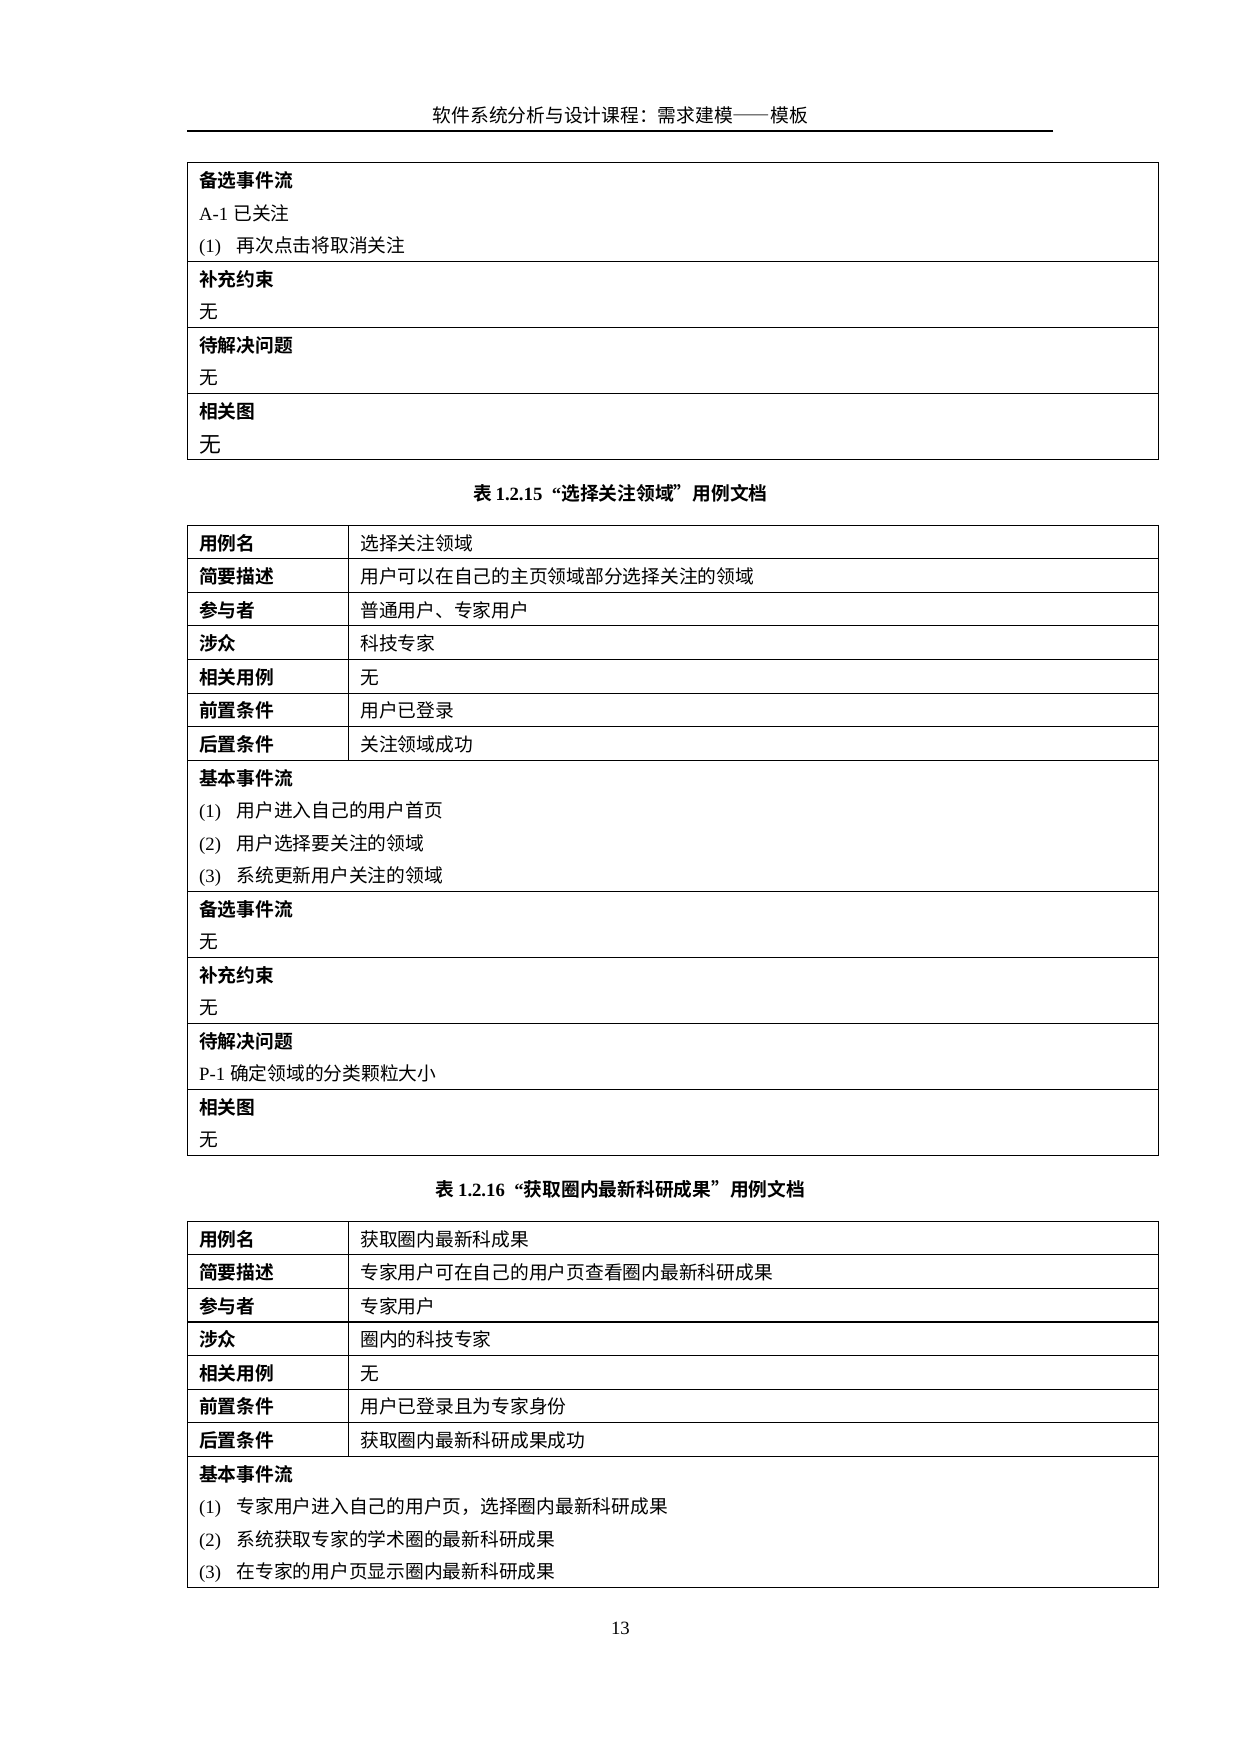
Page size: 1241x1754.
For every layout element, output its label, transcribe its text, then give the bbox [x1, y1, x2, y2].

table_cell 简要描述 [188, 1255, 348, 1288]
table_cell 专家用户 [349, 1289, 1158, 1321]
table_cell 涉众 [188, 626, 348, 659]
table_cell 专家用户可在自己的用户页查看圈内最新科研成果 [349, 1255, 1158, 1288]
table_cell 补充约束 无 [188, 958, 1158, 1023]
table_cell 前置条件 [188, 694, 348, 726]
table_cell 前置条件 [188, 1390, 348, 1422]
table_header 获取圈内最新科成果 [349, 1222, 1158, 1254]
table_cell 无 [349, 660, 1158, 692]
table_cell 基本事件流 专家用户进入自己的用户页，选择圈内最新科研成果 系统获取专家的学术圈的最新科研成果 在专家的用户页显示圈内最新科研成果 [188, 1457, 1158, 1587]
table_cell 圈内的科技专家 [349, 1323, 1158, 1355]
table_cell 获取圈内最新科研成果成功 [349, 1423, 1158, 1456]
table_cell 用户已登录 [349, 694, 1158, 726]
table_cell 后置条件 [188, 727, 348, 759]
text 表1.2.16 “获取圈内最新科研成果”用例文档 [187, 1172, 1053, 1204]
table_cell 补充约束 无 [188, 262, 1158, 327]
table_cell 用户可以在自己的主页领域部分选择关注的领域 [349, 559, 1158, 592]
table_cell 相关图 无 [188, 1090, 1158, 1155]
text 表1.2.15 “选择关注领域”用例文档 [187, 476, 1053, 508]
table_cell 相关图 无 [188, 394, 1158, 459]
table_cell 涉众 [188, 1323, 348, 1355]
table_header 用例名 [188, 1222, 348, 1254]
table_cell 备选事件流 无 [188, 892, 1158, 957]
table_cell 相关用例 [188, 1356, 348, 1388]
table_header 选择关注领域 [349, 526, 1158, 558]
table_cell 简要描述 [188, 559, 348, 592]
table_cell 相关用例 [188, 660, 348, 692]
table_cell 无 [349, 1356, 1158, 1388]
table_cell 基本事件流 用户进入自己的用户首页 用户选择要关注的领域 系统更新用户关注的领域 [188, 761, 1158, 891]
table_cell 待解决问题 无 [188, 328, 1158, 393]
table_cell 关注领域成功 [349, 727, 1158, 759]
table_cell 参与者 [188, 1289, 348, 1321]
table_cell 参与者 [188, 593, 348, 625]
table_header 用例名 [188, 526, 348, 558]
table_cell 备选事件流 A-1 已关注 再次点击将取消关注 [188, 163, 1158, 261]
table_cell 待解决问题 P-1 确定领域的分类颗粒大小 [188, 1024, 1158, 1089]
table_cell 后置条件 [188, 1423, 348, 1456]
table_cell 用户已登录且为专家身份 [349, 1390, 1158, 1422]
table_cell 科技专家 [349, 626, 1158, 659]
table_cell 普通用户、专家用户 [349, 593, 1158, 625]
